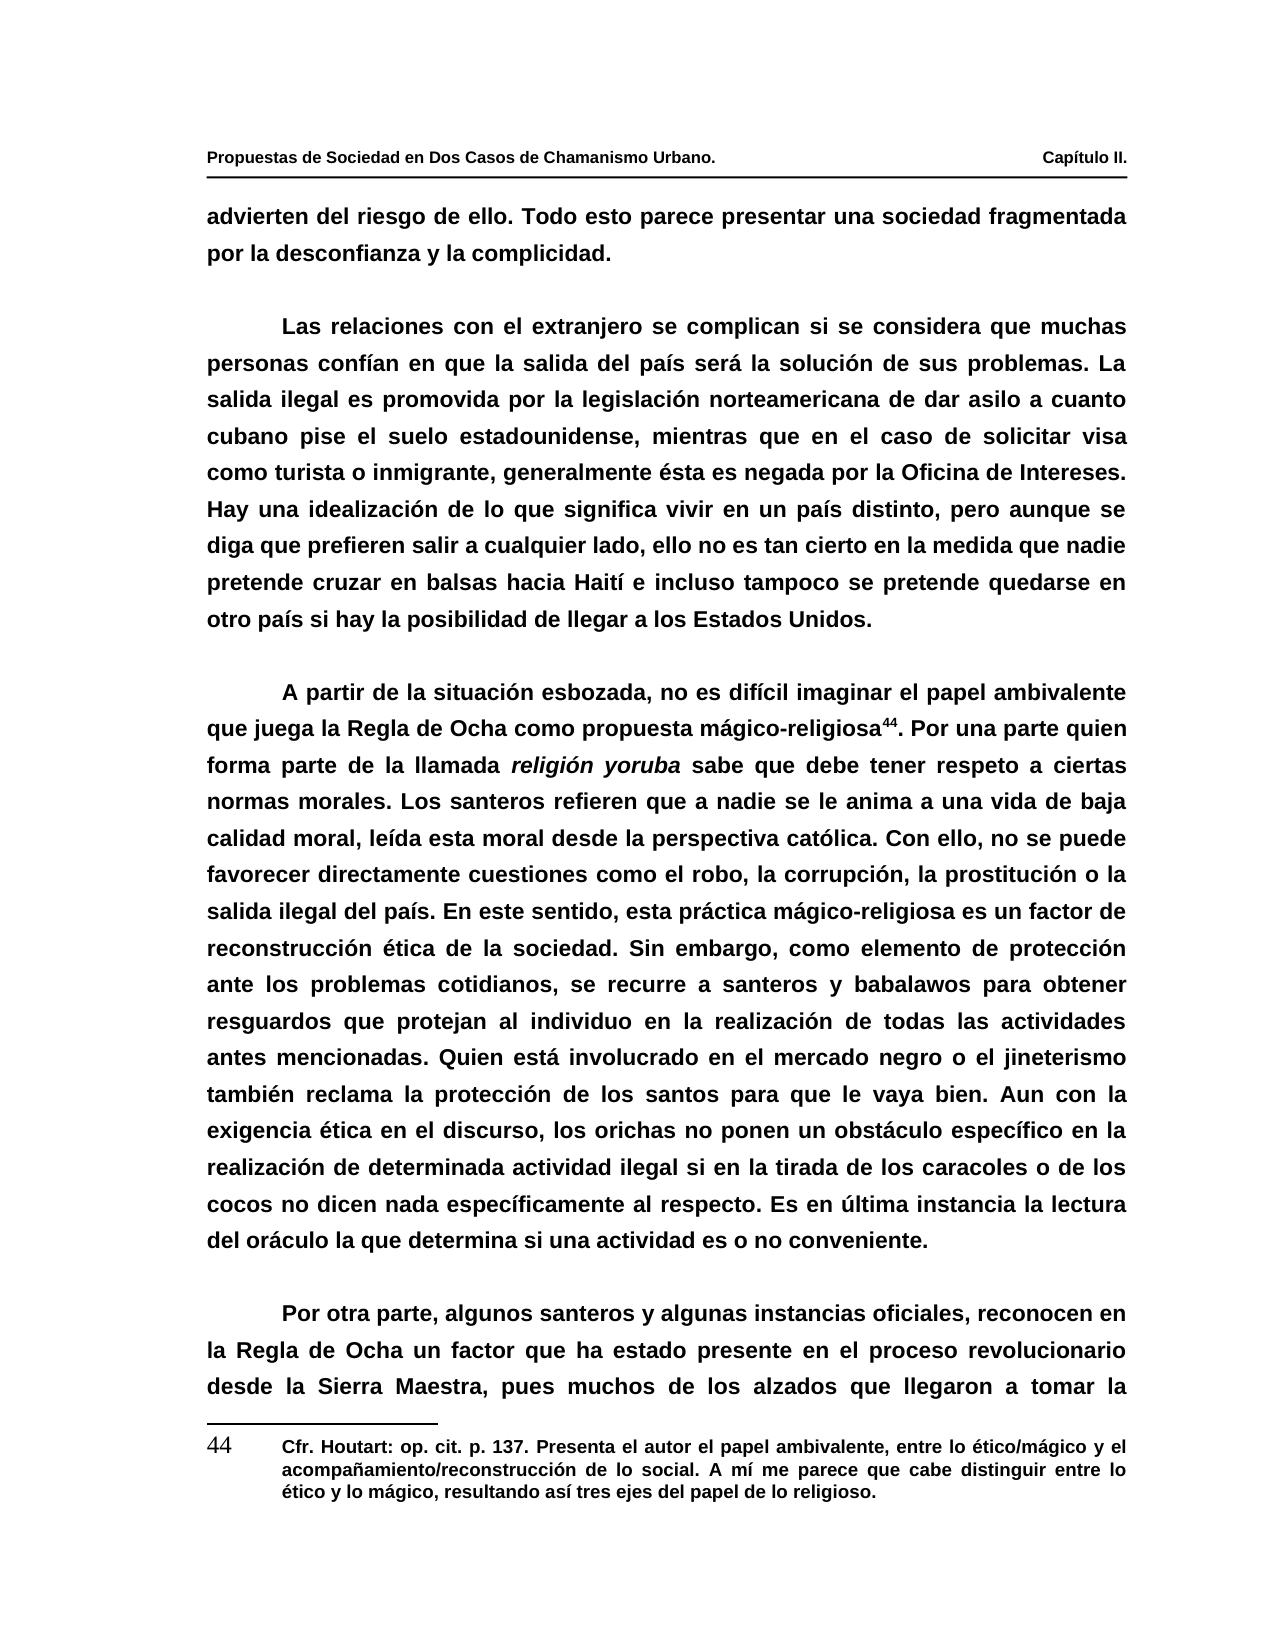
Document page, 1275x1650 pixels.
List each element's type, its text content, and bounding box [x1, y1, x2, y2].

text A partir de la situación esbozada, no es difícil imaginar el papel ambivalente que juega la Regla de Ocha como propuesta mágico-religiosa. Por una parte quien forma parte de la llamada religión yoruba sabe que debe tener respeto a ciertas normas morales. Los santeros refieren que a nadie se le anima a una vida de baja calidad moral, leída esta moral desde la perspectiva católica. Con ello, no se puede favorecer directamente cuestiones como el robo, la corrupción, la prostitución o la salida ilegal del país. En este sentido, esta práctica mágico-religiosa es un factor de reconstrucción ética de la sociedad. Sin embargo, como elemento de protección ante los problemas cotidianos, se recurre a santeros y babalawos para obtener resguardos que protejan al individuo en la realización de todas las actividades antes mencionadas. Quien está involucrado en el mercado negro o el jineterismo también reclama la protección de los santos para que le vaya bien. Aun con la exigencia ética en el discurso, los orichas no ponen un obstáculo específico en la realización de determinada actividad ilegal si en la tirada de los caracoles o de los cocos no dicen nada específicamente al respecto. Es en última instancia la lectura del oráculo la que determina si una actividad es o no conveniente. [207, 679, 1127, 1253]
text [207, 203, 1127, 266]
text Las relaciones con el extranjero se complican si se considera que muchas personas confían en que la salida del país será la solución de sus problemas. La salida ilegal es promovida por la legislación norteamericana de dar asilo a cuanto cubano pise el suelo estadounidense, mientras que en el caso de solicitar visa como turista o inmigrante, generalmente ésta es negada por la Oficina de Intereses. Hay una idealización de lo que significa vivir en un país distinto, pero aunque se diga que prefieren salir a cualquier lado, ello no es tan cierto en la medida que nadie pretende cruzar en balsas hacia Haití e incluso tampoco se pretende quedarse en otro país si hay la posibilidad de llegar a los Estados Unidos. [207, 313, 1127, 632]
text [207, 1300, 1127, 1400]
